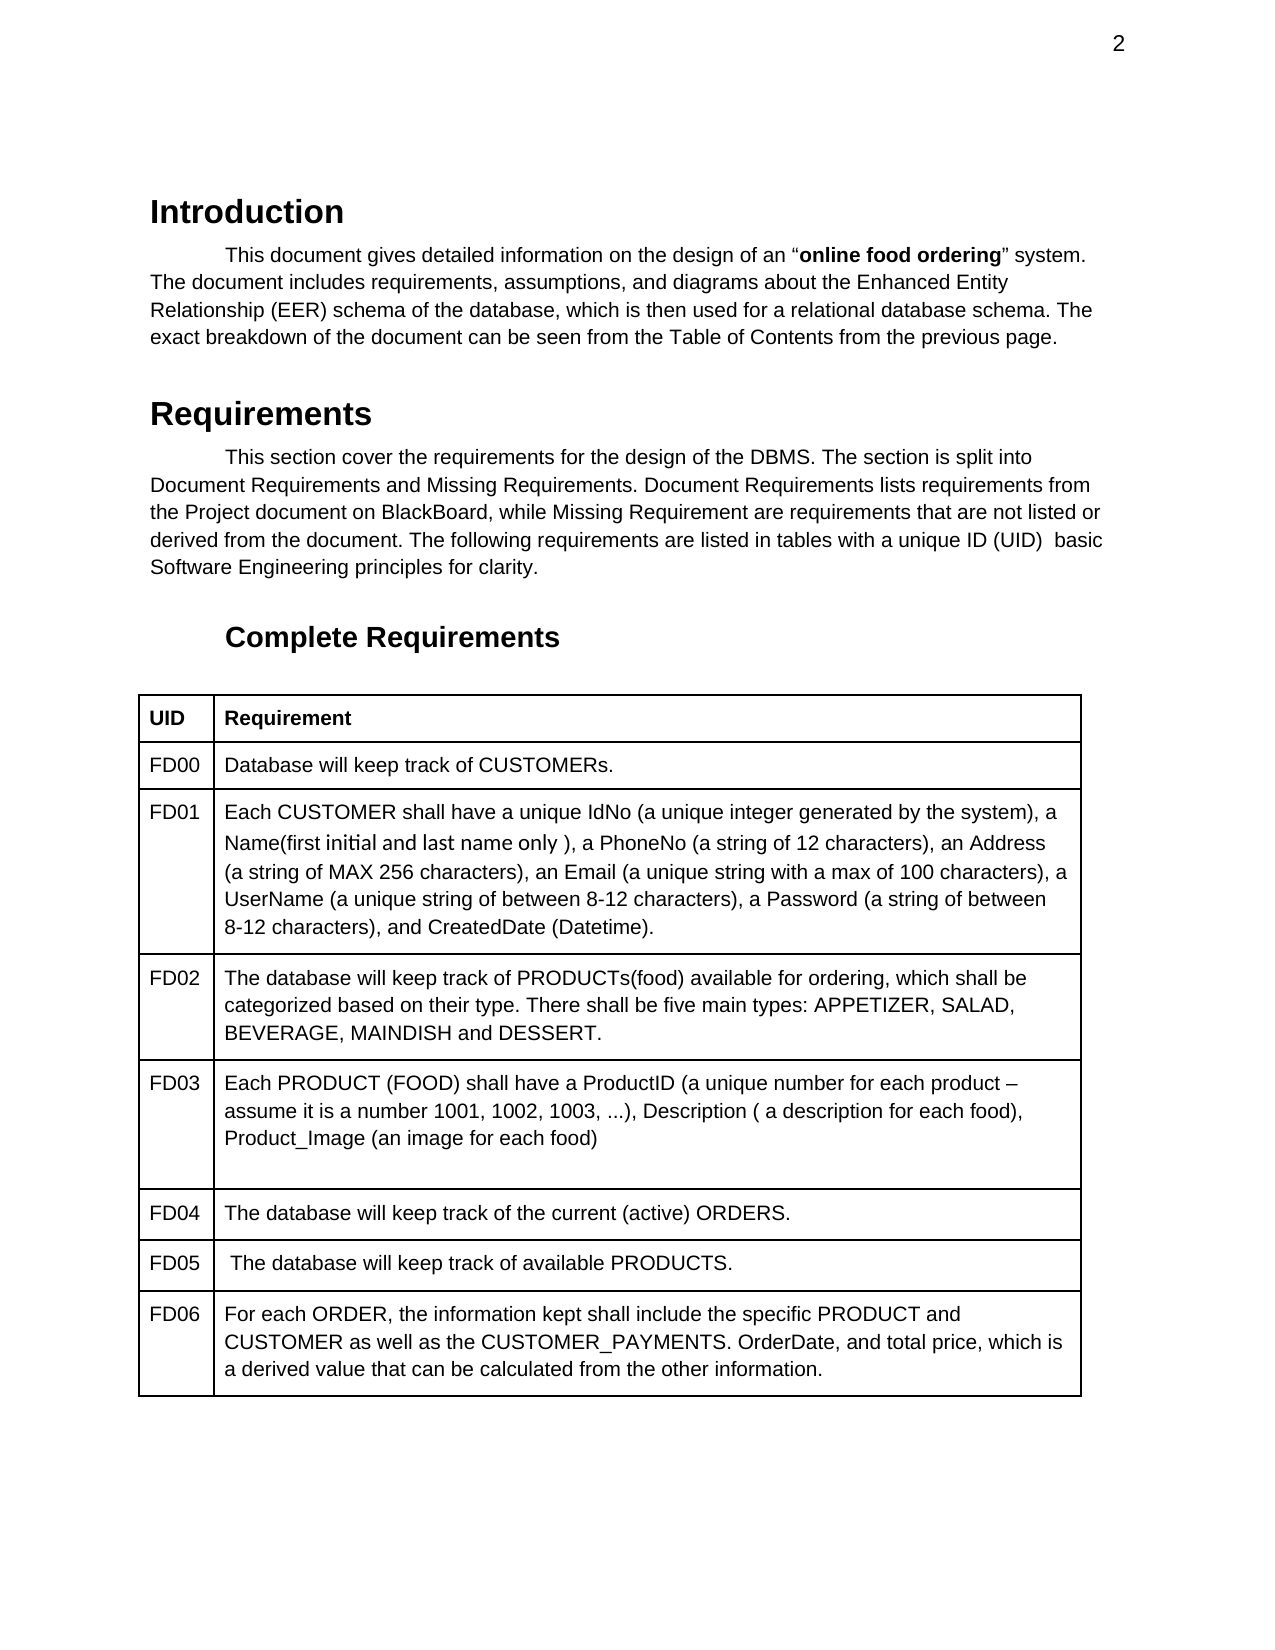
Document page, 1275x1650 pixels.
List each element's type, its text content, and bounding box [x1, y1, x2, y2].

table_cell Each PRODUCT (FOOD) shall have a ProductID (a unique number for each product – assume it is a number 1001, 1002, 1003, ...), Description ( a description for each food), Product_Image (an image for each food) [215, 1061, 1080, 1188]
text This document gives detailed information on the design of an “online food ordering” system. The document includes requirements, assumptions, and diagrams about the Enhanced Entity Relationship (EER) schema of the database, which is then used for a relational database schema. The exact breakdown of the document can be seen from the Table of Contents from the previous page. [150, 243, 1125, 349]
table_cell FD01 [140, 790, 213, 953]
subtitle Requirements [150, 394, 1125, 433]
subtitle Complete Requirements [150, 620, 1125, 654]
table_cell For each ORDER, the information kept shall include the specific PRODUCT and CUSTOMER as well as the CUSTOMER_PAYMENTS. OrderDate, and total price, which is a derived value that can be calculated from the other information. [215, 1292, 1080, 1395]
table_header Requirement [215, 696, 1080, 741]
table_cell FD05 [140, 1241, 213, 1289]
table_cell The database will keep track of available PRODUCTS. [215, 1241, 1080, 1289]
table_cell Each CUSTOMER shall have a unique IdNo (a unique integer generated by the system), a Name(first initial and last name only ), a PhoneNo (a string of 12 characters), an Address (a string of MAX 256 characters), an Email (a unique string with a max of 100 characters), a UserName (a unique string of between 8‐12 characters), a Password (a string of between 8‐12 characters), and CreatedDate (Datetime). [215, 790, 1080, 953]
table_cell FD03 [140, 1061, 213, 1188]
subtitle Introduction [150, 192, 1125, 230]
text This section cover the requirements for the design of the DBMS. The section is split into Document Requirements and Missing Requirements. Document Requirements lists requirements from the Project document on BlackBoard, while Missing Requirement are requirements that are not listed or derived from the document. The following requirements are listed in tables with a unique ID (UID) basic Software Engineering principles for clarity. [150, 445, 1125, 579]
table_cell Database will keep track of CUSTOMERs. [215, 743, 1080, 787]
table_cell FD02 [140, 955, 213, 1059]
table_cell The database will keep track of the current (active) ORDERS. [215, 1190, 1080, 1239]
table_cell FD06 [140, 1292, 213, 1395]
table_cell FD04 [140, 1190, 213, 1239]
table_cell The database will keep track of PRODUCTs(food) available for ordering, which shall be categorized based on their type. There shall be five main types: APPETIZER, SALAD, BEVERAGE, MAINDISH and DESSERT. [215, 955, 1080, 1059]
table_cell FD00 [140, 743, 213, 787]
table_header UID [140, 696, 213, 741]
